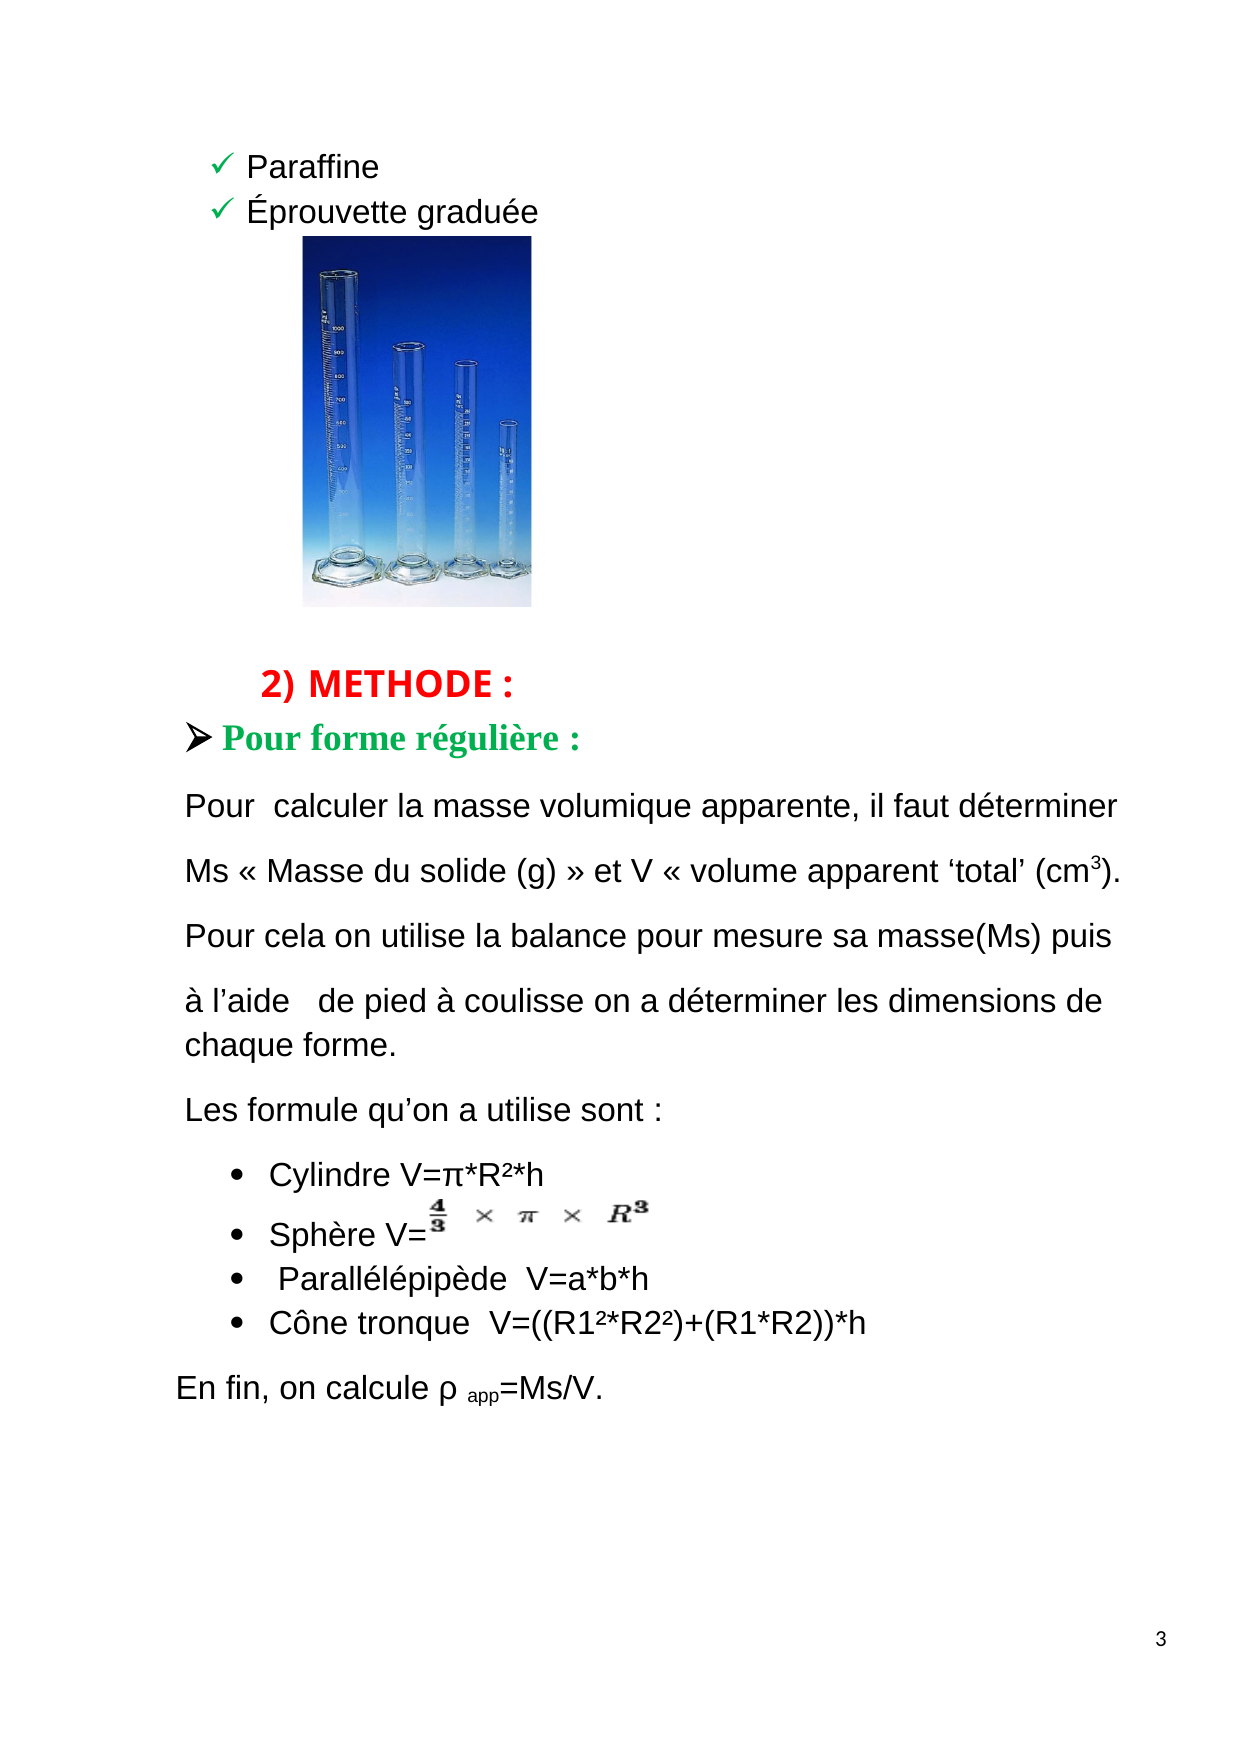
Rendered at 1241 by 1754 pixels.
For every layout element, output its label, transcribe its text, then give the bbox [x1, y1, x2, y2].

list Éprouvette graduée [209, 192, 1167, 230]
text à l’aide de pied à coulisse on a déterminer les dimensions de chaque forme. [184, 981, 1167, 1064]
list Paraffine [209, 148, 1167, 186]
list Pour forme régulière : [184, 716, 1167, 759]
list Parallélépipède V=a*b*h [231, 1259, 1167, 1297]
text En fin, on calcule ρ app=Ms/V. [74, 1368, 1167, 1407]
text Ms « Masse du solide (g) » et V « volume apparent ‘total’ (cm3). [184, 851, 1167, 889]
text Les formule qu’on a utilise sont : [184, 1090, 1167, 1129]
list Cône tronque V=((R1²*R2²)+(R1*R2))*h [231, 1303, 1167, 1342]
text Pour calculer la masse volumique apparente, il faut déterminer [184, 786, 1167, 824]
list Sphère V= [231, 1199, 1167, 1253]
text Pour cela on utilise la balance pour mesure sa masse(Ms) puis [184, 916, 1167, 954]
list Cylindre V=π*R²*h [231, 1155, 1167, 1194]
picture [426, 1199, 653, 1246]
list METHODE : [260, 657, 1167, 708]
picture [255, 236, 578, 607]
